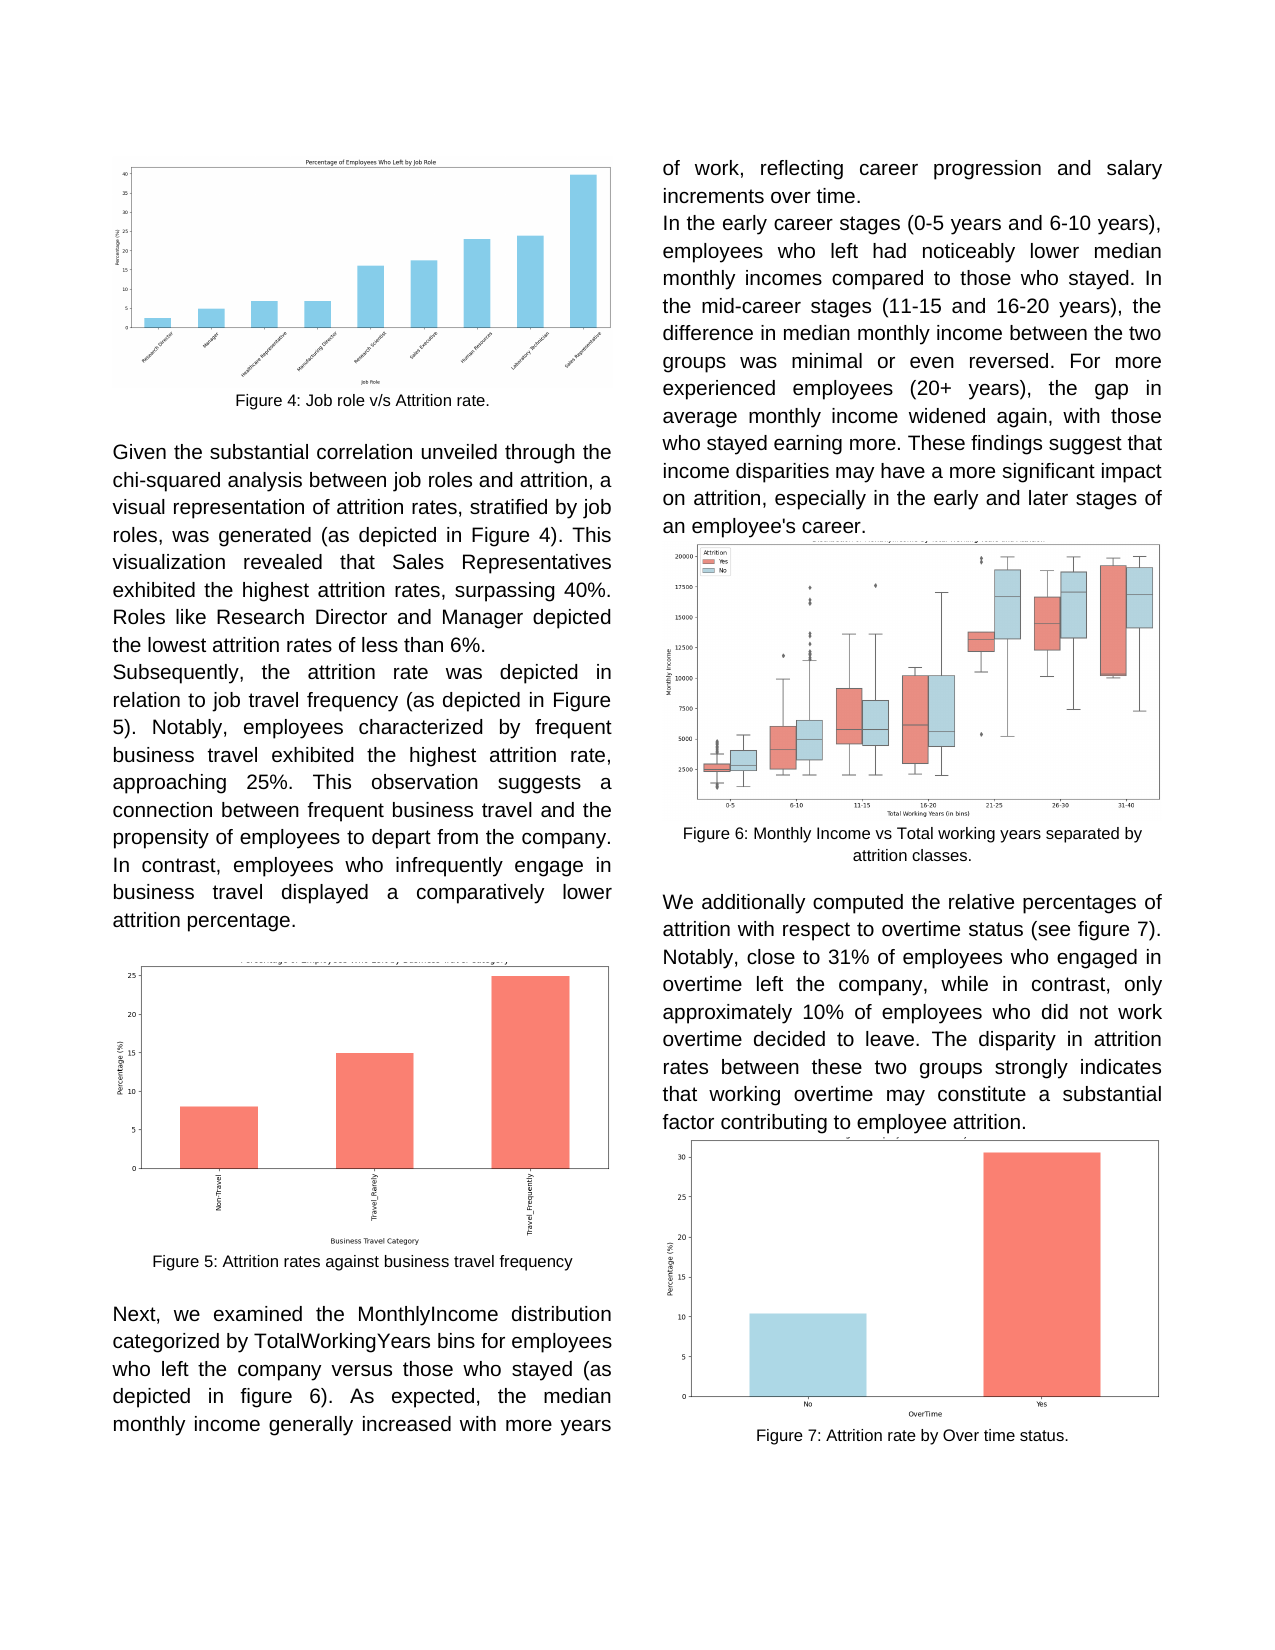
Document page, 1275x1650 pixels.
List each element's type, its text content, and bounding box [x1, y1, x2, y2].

picture [112, 962, 613, 1250]
text Figure 6: Monthly Income vs Total working years separated by attrition classes. [662, 824, 1162, 865]
text In the early career stages (0-5 years and 6-10 years), employees who left had noticeably lower median monthly incomes compared to those who stayed. In the mid-career stages (11-15 and 16-20 years), the difference in median monthly income between the two groups was minimal or even reversed. For more experienced employees (20+ years), the gap in average monthly income widened again, with those who stayed earning more. These findings suggest that income disparities may have a more significant impact on attrition, especially in the early and later stages of an employee's career. [662, 211, 1162, 538]
picture [662, 541, 1163, 821]
text Figure 5: Attrition rates against business travel frequency [112, 1252, 612, 1271]
text Figure 4: Job role v/s Attrition rate. [112, 391, 612, 410]
text Given the substantial correlation unveiled through the chi-squared analysis between job roles and attrition, a visual representation of attrition rates, stratified by job roles, was generated (as depicted in Figure 4). This visualization revealed that Sales Representatives exhibited the highest attrition rates, surpassing 40%. Roles like Research Director and Manager depicted the lowest attrition rates of less than 6%. [112, 440, 612, 657]
picture [112, 156, 613, 388]
text Next, we examined the MonthlyIncome distribution categorized by TotalWorkingYears bins for employees who left the company versus those who stayed (as depicted in figure 6). As expected, the median monthly income generally increased with more years of work, reflecting career progression and salary increments over time. [662, 156, 1162, 208]
text Subsequently, the attrition rate was depicted in relation to job travel frequency (as depicted in Figure 5). Notably, employees characterized by frequent business travel exhibited the highest attrition rate, approaching 25%. This observation suggests a connection between frequent business travel and the propensity of employees to depart from the company. In contrast, employees who infrequently engage in business travel displayed a comparatively lower attrition percentage. [112, 660, 612, 932]
text We additionally computed the relative percentages of attrition with respect to overtime status (see figure 7). Notably, close to 31% of employees who engaged in overtime left the company, while in contrast, only approximately 10% of employees who did not work overtime decided to leave. The disparity in attrition rates between these two groups strongly indicates that working overtime may constitute a substantial factor contributing to employee attrition. [662, 890, 1162, 1134]
text Next, we examined the MonthlyIncome distribution categorized by TotalWorkingYears bins for employees who left the company versus those who stayed (as depicted in figure 6). As expected, the median monthly income generally increased with more years of work, reflecting career progression and salary increments over time. [112, 1302, 612, 1436]
picture [662, 1137, 1163, 1423]
text Figure 7: Attrition rate by Over time status. [662, 1426, 1162, 1445]
